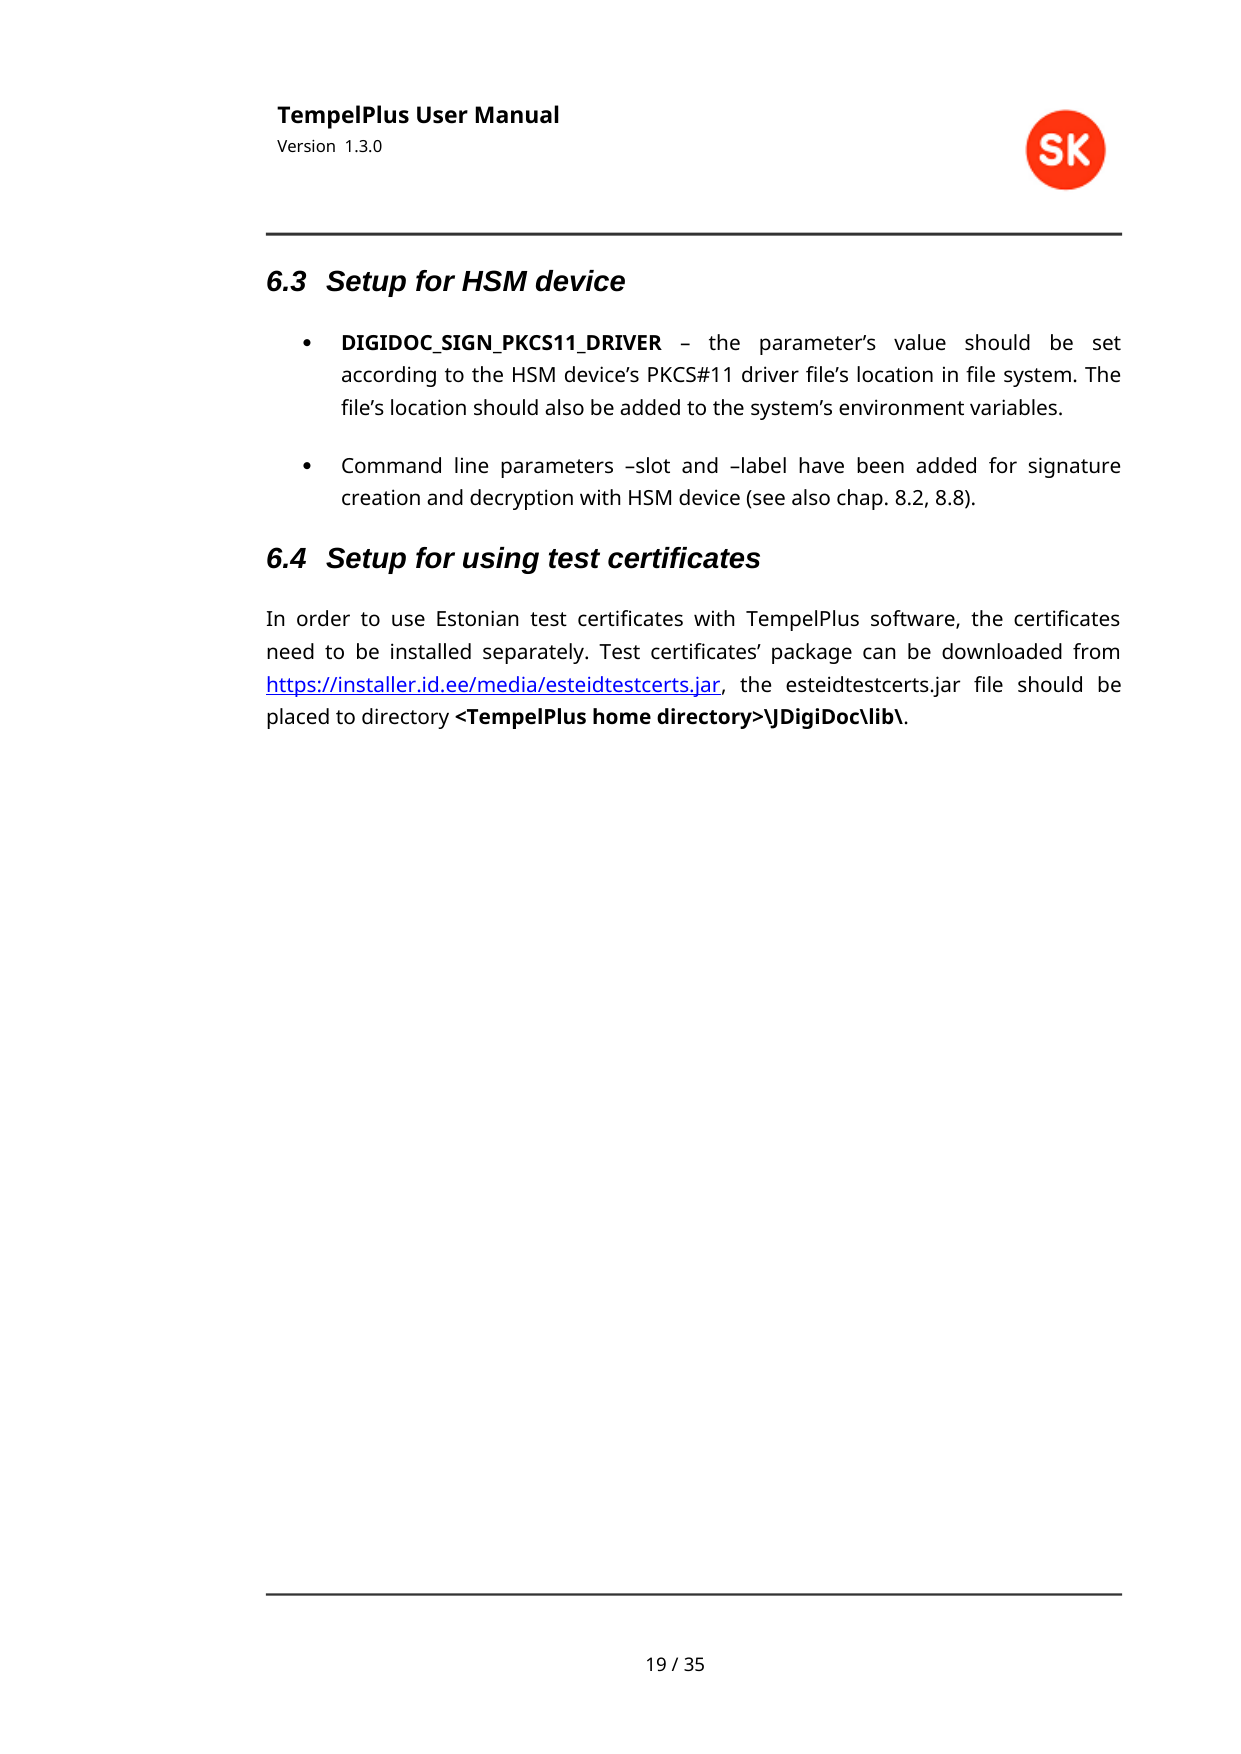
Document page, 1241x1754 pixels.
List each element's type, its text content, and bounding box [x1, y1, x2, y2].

subtitle Setup for using test certificates [266, 541, 1122, 574]
picture [1024, 108, 1111, 193]
subtitle Setup for HSM device [266, 264, 1122, 298]
list Command line parameters –slot and –label have been added for signature creation and decryption with HSM device (see also chap. 8.2, 8.8). [303, 451, 1122, 512]
list DIGIDOC_SIGN_PKCS11_DRIVER – the parameter’s value should be set according to the HSM device’s PKCS#11 driver file’s location in file system. The file’s location should also be added to the system’s environment variables. [303, 328, 1122, 422]
text In order to use Estonian test certificates with TempelPlus software, the certificates need to be installed separately. Test certificates’ package can be downloaded from https://installer.id.ee/media/esteidtestcerts.jar, the esteidtestcerts.jar file should be placed to directory <TempelPlus home directory>\JDigiDoc\lib\. [266, 604, 1122, 731]
